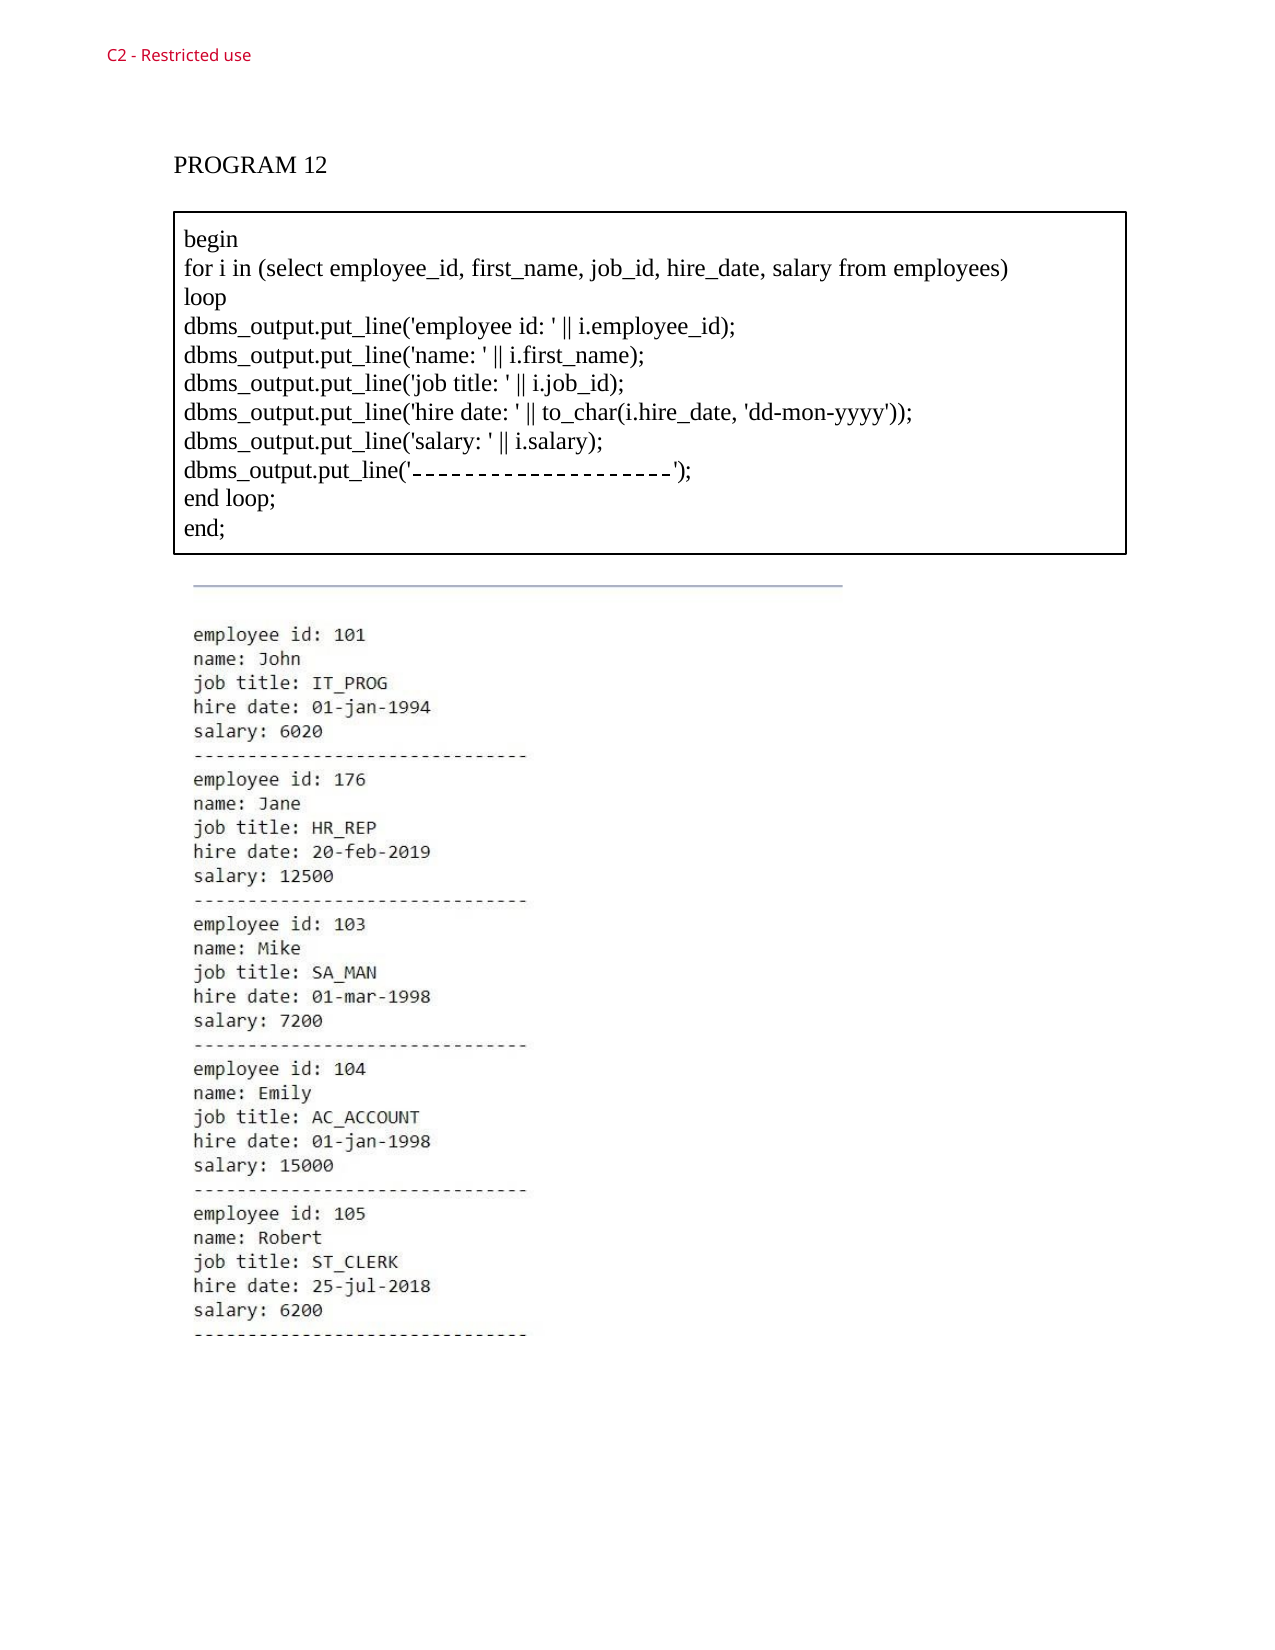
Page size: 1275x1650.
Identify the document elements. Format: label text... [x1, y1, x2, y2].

picture [193, 585, 843, 1336]
text PROGRAM 12 [173, 150, 1135, 179]
